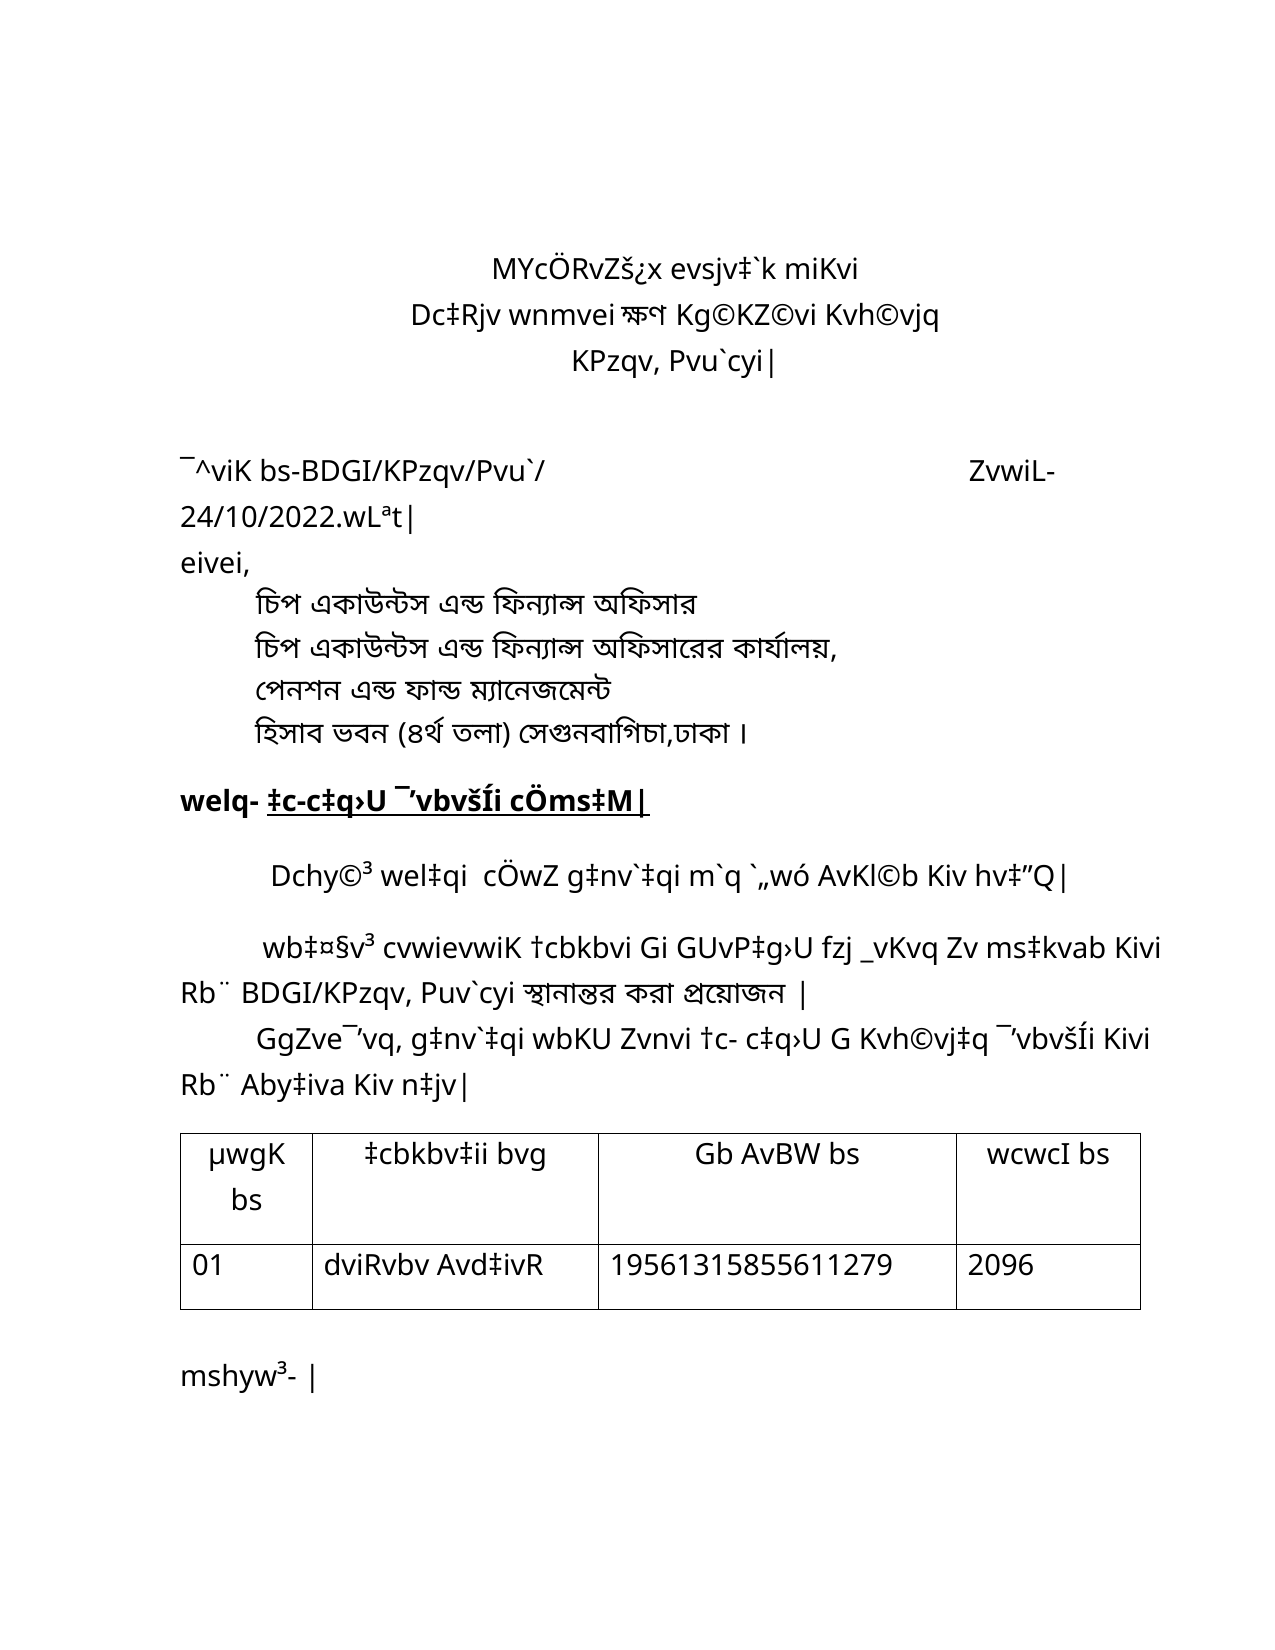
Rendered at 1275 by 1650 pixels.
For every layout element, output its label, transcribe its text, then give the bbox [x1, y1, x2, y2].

text পেনশন এন্ড ফান্ড ম্যানেজমেন্ট [180, 673, 1170, 707]
text KPzqv, Pvu`cyi| [180, 340, 1170, 379]
text wb‡¤§v³ cvwievwiK †cbkbvi Gi GUvP‡g›U fzj _vKvq Zv ms‡kvab Kivi Rb¨ BDGI/KPzqv, Puv`cyi স্থানান্তর করা প্রয়োজন | [180, 927, 1170, 1012]
table_header wcwcI bs [957, 1134, 1140, 1243]
table_header ‡cbkbv‡ii bvg [313, 1134, 598, 1243]
text eivei, [180, 542, 1170, 582]
text Dc‡Rjv wnmveiক্ষণ Kg©KZ©vi Kvh©vjq [180, 294, 1170, 334]
table_cell dviRvbv Avd‡ivR [313, 1245, 598, 1309]
text ¯^viK bs-BDGI/KPzqv/Pvu`/ ZvwiL-24/10/2022.wLªt| [180, 451, 1170, 536]
table_cell 01 [181, 1245, 312, 1309]
text mshyw³- | [180, 1356, 1170, 1395]
text Dchy©³ wel‡qi cÖwZ g‡nv`‡qi m`q `„wó AvKl©b Kiv hv‡”Q| [180, 855, 1170, 895]
table_header Gb AvBW bs [599, 1134, 956, 1243]
text চিপ একাউন্টস এন্ড ফিন্যান্স অফিসারের কার্যালয়, [180, 627, 1170, 667]
table_cell 2096 [957, 1245, 1140, 1309]
text হিসাব ভবন (৪র্থ তলা) সেগুনবাগিচা,ঢাকা । [180, 712, 1170, 752]
table_header µwgK bs [181, 1134, 312, 1243]
text GgZve¯’vq, g‡nv`‡qi wbKU Zvnvi †c- c‡q›U G Kvh©vj‡q ¯’vbvšÍi Kivi Rb¨ Aby‡iva Kiv n‡jv| [180, 1018, 1170, 1104]
text welq- ‡c-c‡q›U ¯’vbvšÍi cÖms‡M| [180, 781, 1170, 820]
table_cell 19561315855611279 [599, 1245, 956, 1309]
text চিপ একাউন্টস এন্ড ফিন্যান্স অফিসার [180, 588, 1170, 622]
text MYcÖRvZš¿x evsjv‡`k miKvi [180, 249, 1170, 288]
